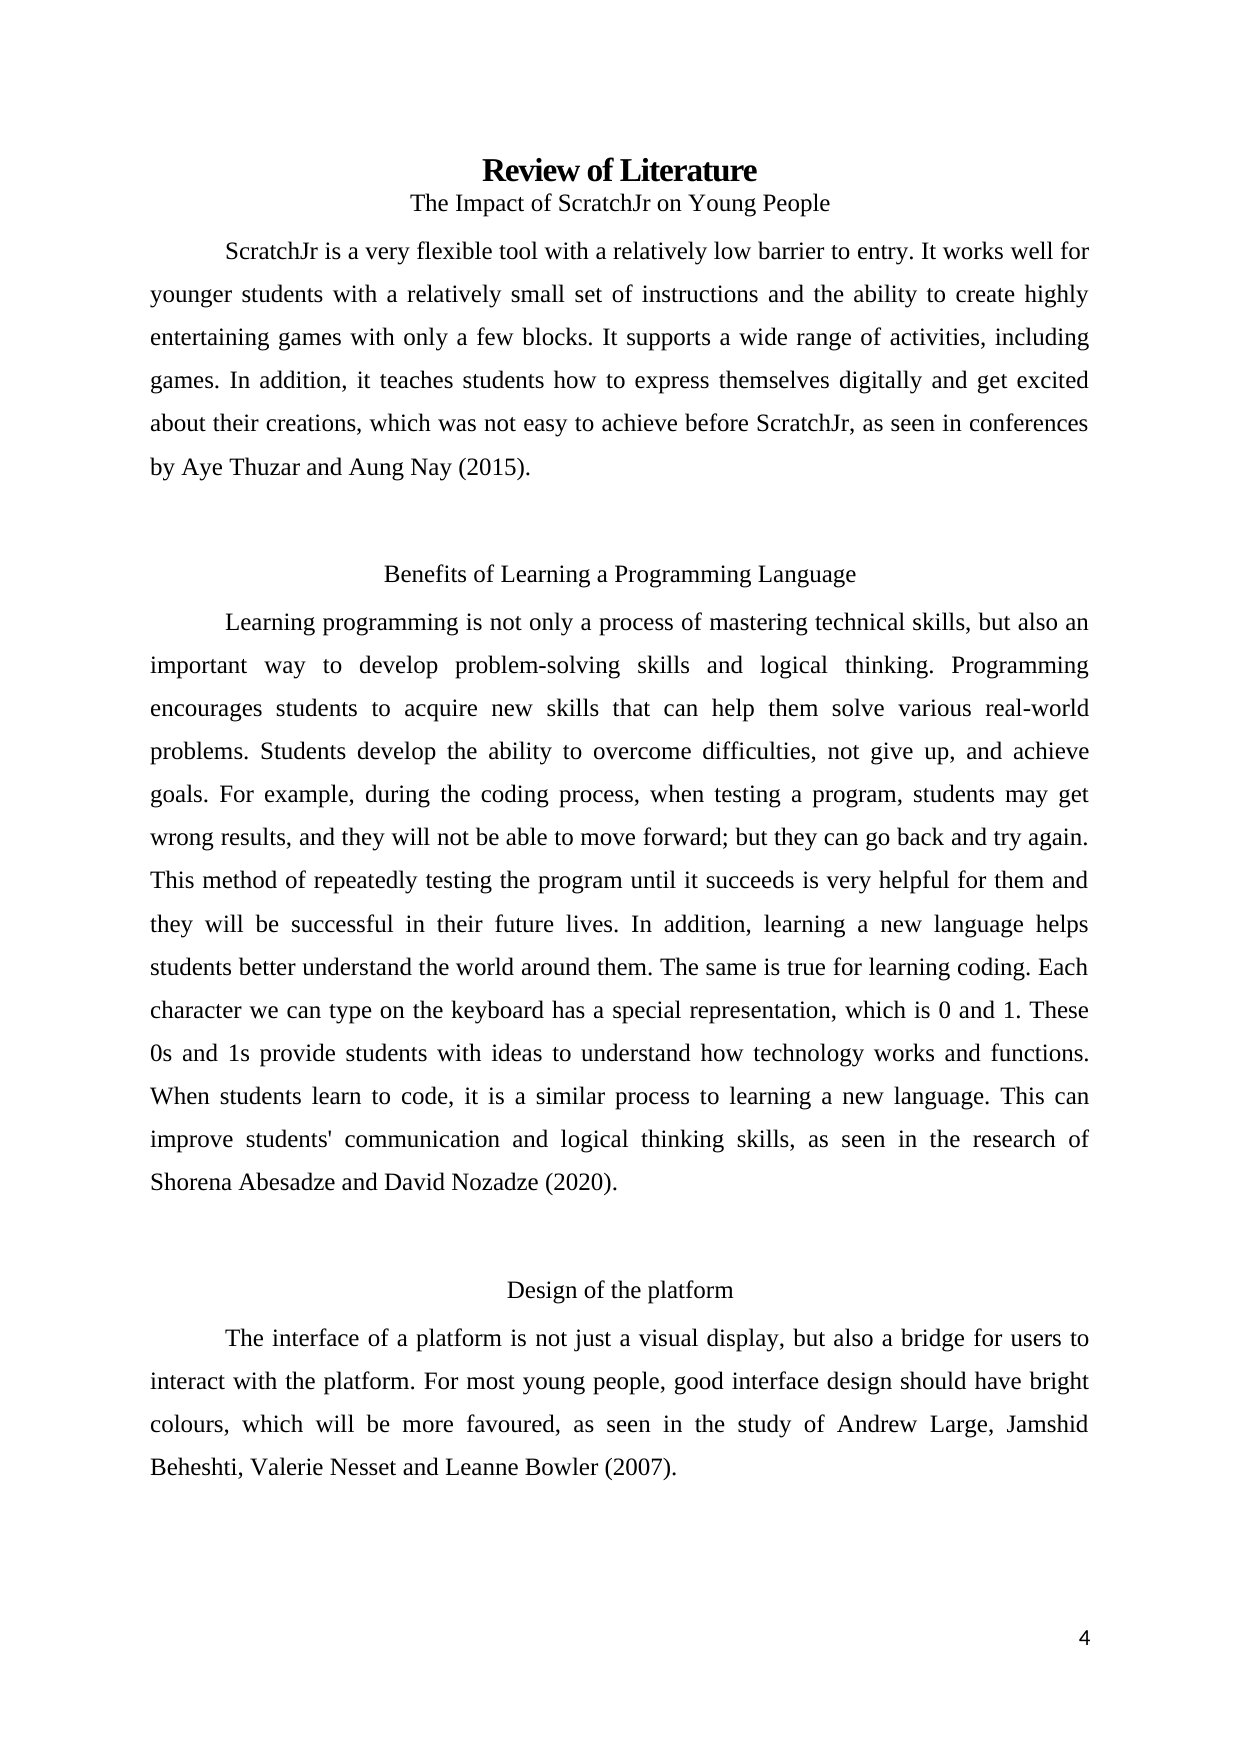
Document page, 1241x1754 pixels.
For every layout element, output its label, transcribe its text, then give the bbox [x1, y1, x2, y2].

title Review of Literature [150, 150, 1090, 188]
text Design of the platform [150, 1275, 1090, 1304]
text Learning programming is not only a process of mastering technical skills, but also an important way to develop problem-solving skills and logical thinking. Programming encourages students to acquire new skills that can help them solve various real-world problems. Students develop the ability to overcome difficulties, not give up, and achieve goals. For example, during the coding process, when testing a program, students may get wrong results, and they will not be able to move forward; but they can go back and try again. This method of repeatedly testing the program until it succeeds is very helpful for them and they will be successful in their future lives. In addition, learning a new language helps students better understand the world around them. The same is true for learning coding. Each character we can type on the keyboard has a special representation, which is 0 and 1. These 0s and 1s provide students with ideas to understand how technology works and functions. When students learn to code, it is a similar process to learning a new language. This can improve students' communication and logical thinking skills, as seen in the research of Shorena Abesadze and David Nozadze (2020). [150, 607, 1090, 1196]
text Benefits of Learning a Programming Language [150, 559, 1090, 588]
text ScratchJr is a very flexible tool with a relatively low barrier to entry. It works well for younger students with a relatively small set of instructions and the ability to create highly entertaining games with only a few blocks. It supports a wide range of activities, including games. In addition, it teaches students how to express themselves digitally and get excited about their creations, which was not easy to achieve before ScratchJr, as seen in conferences by Aye Thuzar and Aung Nay (2015). [150, 236, 1090, 480]
text The interface of a platform is not just a visual display, but also a bridge for users to interact with the platform. For most young people, good interface design should have bright colours, which will be more favoured, as seen in the study of Andrew Large, Jamshid Beheshti, Valerie Nesset and Leanne Bowler (2007). [150, 1323, 1090, 1481]
text The Impact of ScratchJr on Young People [150, 188, 1090, 217]
